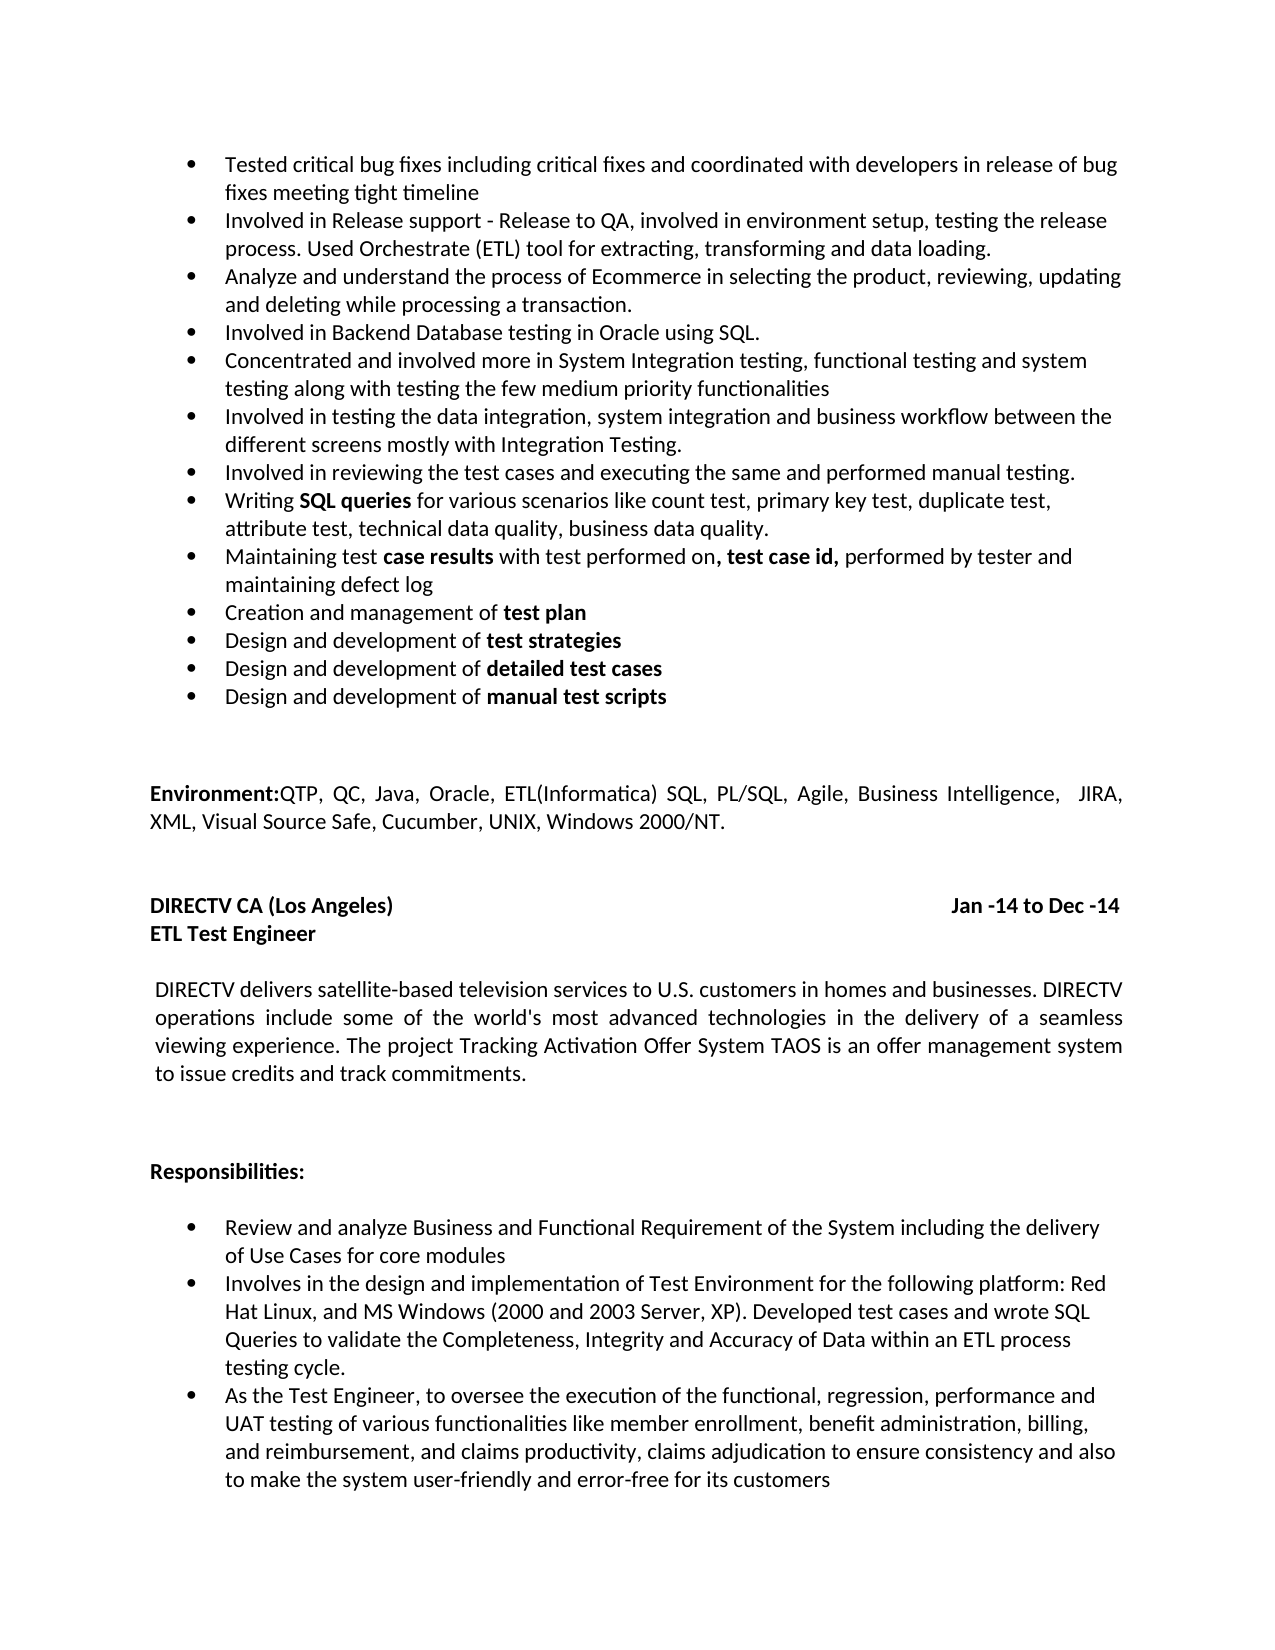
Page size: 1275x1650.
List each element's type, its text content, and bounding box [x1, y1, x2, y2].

list Tested critical bug fixes including critical fixes and coordinated with developers in release of bug fixes meeting tight timeline [187, 150, 1125, 206]
text Environment:QTP, QC, Java, Oracle, ETL(Informatica) SQL, PL/SQL, Agile, Business Intelligence, JIRA, XML, Visual Source Safe, Cucumber, UNIX, Windows 2000/NT. [150, 779, 1125, 835]
text ETL Test Engineer [150, 919, 1125, 947]
list Involved in reviewing the test cases and executing the same and performed manual testing. [187, 458, 1125, 486]
list Involved in Release support - Release to QA, involved in environment setup, testing the release process. Used Orchestrate (ETL) tool for extracting, transforming and data loading. [187, 206, 1125, 262]
list Writing SQL queries for various scenarios like count test, primary key test, duplicate test, attribute test, technical data quality, business data quality. [187, 486, 1125, 542]
list Involved in testing the data integration, system integration and business workflow between the different screens mostly with Integration Testing. [187, 402, 1125, 458]
list Involved in Backend Database testing in Oracle using SQL. [187, 318, 1125, 346]
list Design and development of detailed test cases [187, 654, 1125, 682]
list Maintaining test case results with test performed on, test case id, performed by tester and maintaining defect log [187, 542, 1125, 598]
list Review and analyze Business and Functional Requirement of the System including the delivery of Use Cases for core modules [187, 1213, 1125, 1269]
list As the Test Engineer, to oversee the execution of the functional, regression, performance and UAT testing of various functionalities like member enrollment, benefit administration, billing, and reimbursement, and claims productivity, claims adjudication to ensure consistency and also to make the system user-friendly and error-free for its customers [187, 1381, 1125, 1493]
text DIRECTV delivers satellite-based television services to U.S. customers in homes and businesses. DIRECTV operations include some of the world's most advanced technologies in the delivery of a seamless viewing experience. The project Tracking Activation Offer System TAOS is an offer management system to issue credits and track commitments. [155, 975, 1125, 1087]
list Design and development of test strategies [187, 626, 1125, 654]
list Analyze and understand the process of Ecommerce in selecting the product, reviewing, updating and deleting while processing a transaction. [187, 262, 1125, 318]
list Creation and management of test plan [187, 598, 1125, 626]
list Design and development of manual test scripts [187, 682, 1125, 710]
text DIRECTV CA (Los Angeles) Jan -14 to Dec -14 [150, 891, 1125, 919]
text Responsibilities: [150, 1157, 1125, 1185]
list Concentrated and involved more in System Integration testing, functional testing and system testing along with testing the few medium priority functionalities [187, 346, 1125, 402]
list Involves in the design and implementation of Test Environment for the following platform: Red Hat Linux, and MS Windows (2000 and 2003 Server, XP). Developed test cases and wrote SQL Queries to validate the Completeness, Integrity and Accuracy of Data within an ETL process testing cycle. [187, 1269, 1125, 1381]
